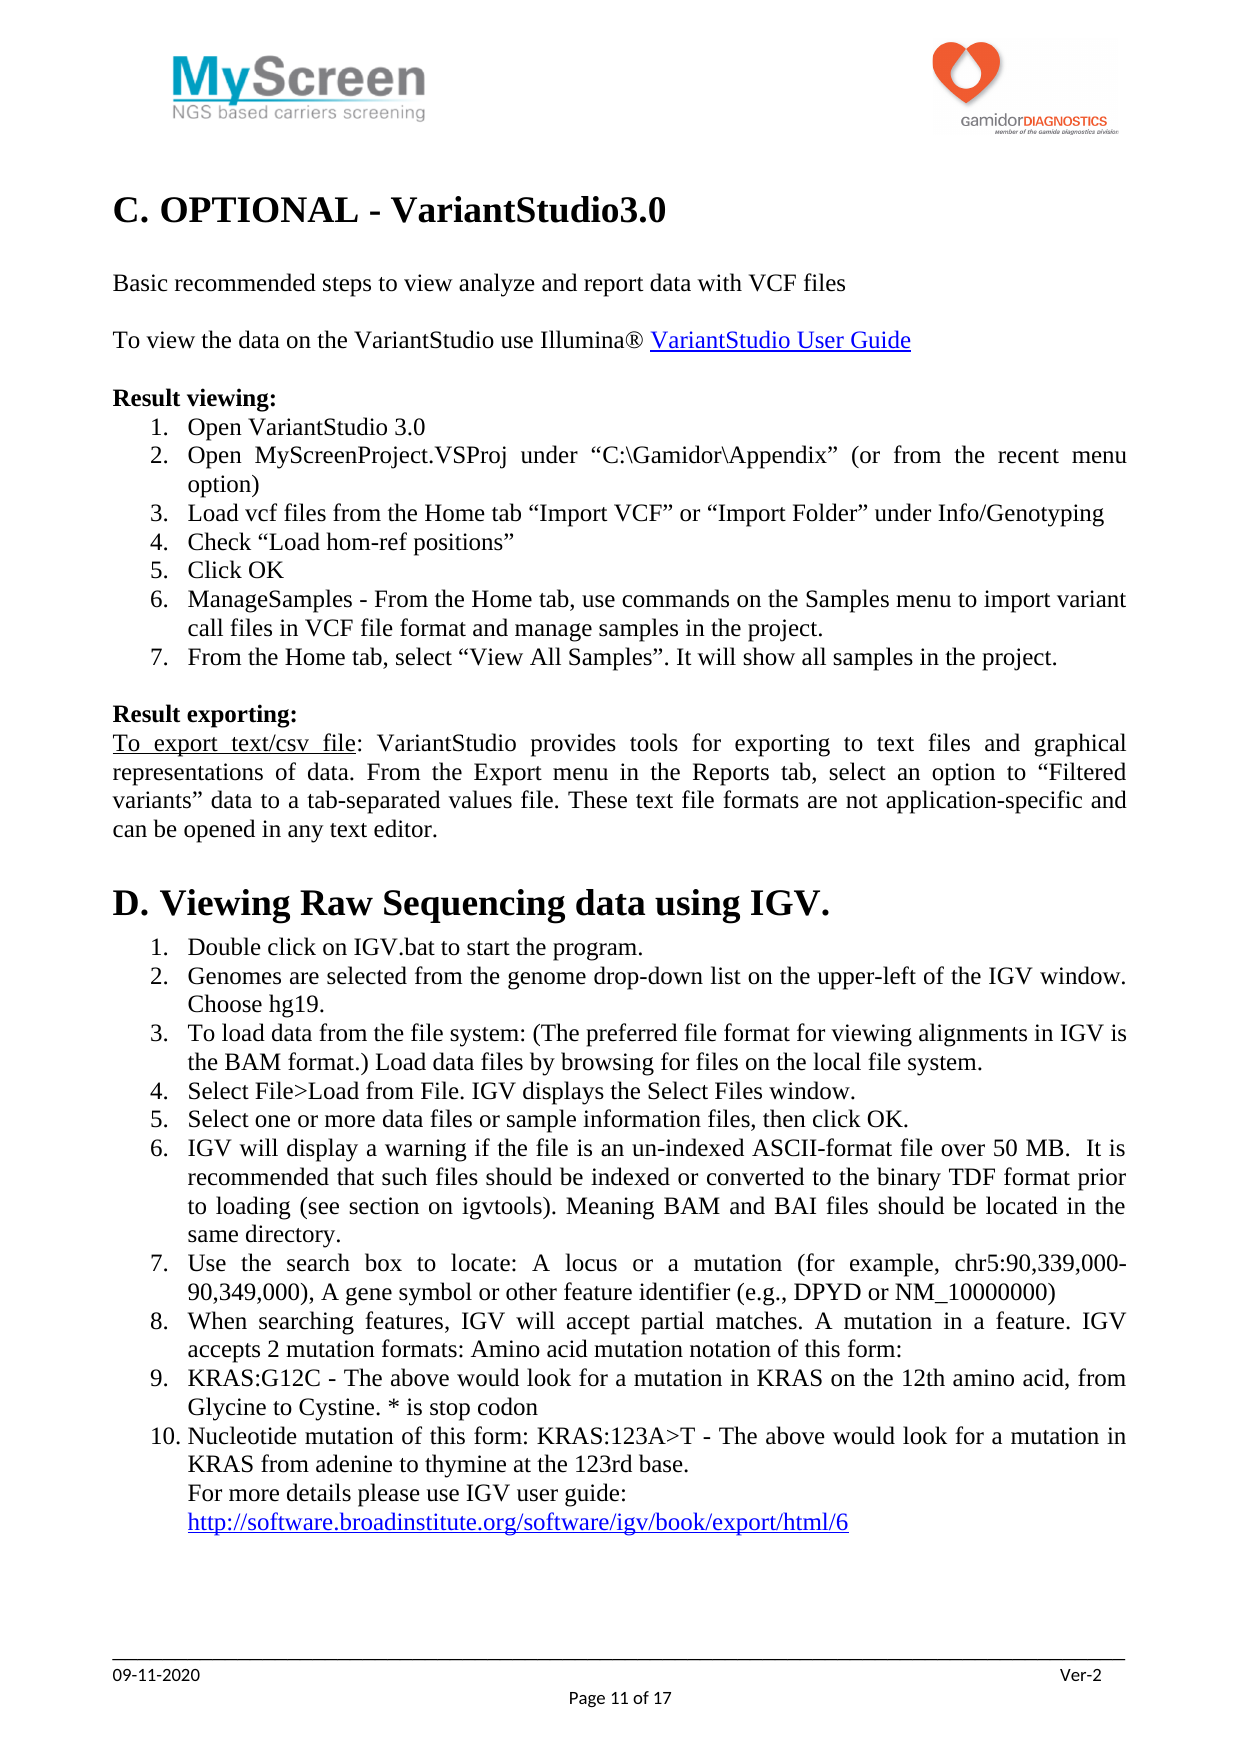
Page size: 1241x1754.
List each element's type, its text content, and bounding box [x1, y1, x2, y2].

list Open MyScreenProject.VSProj under “C:\Gamidor\Appendix” (or from the recent menu option) [150, 440, 1128, 498]
subtitle OPTIONAL - VariantStudio3.0 [112, 187, 1128, 231]
text To view the data on the VariantStudio use Illumina® VariantStudio User Guide [112, 325, 1128, 354]
list Nucleotide mutation of this form: KRAS:123A>T - The above would look for a mutation in KRAS from adenine to thymine at the 123rd base. [150, 1421, 1128, 1478]
list IGV will display a warning if the file is an un-indexed ASCII-format file over 50 MB. It is recommended that such files should be indexed or converted to the binary TDF format prior to loading (see section on igvtools). Meaning BAM and BAI files should be located in the same directory. [150, 1133, 1128, 1248]
list Load vcf files from the Home tab “Import VCF” or “Import Folder” under Info/Genotyping [150, 498, 1128, 527]
list Select one or more data files or sample information files, then click OK. [150, 1104, 1128, 1133]
list ManageSamples - From the Home tab, use commands on the Samples menu to import variant call files in VCF file format and manage samples in the project. [150, 584, 1128, 642]
list Check “Load hom-ref positions” [150, 527, 1128, 555]
list When searching features, IGV will accept partial matches. A mutation in a feature. IGV accepts 2 mutation formats: Amino acid mutation notation of this form: [150, 1306, 1128, 1363]
text Result exporting: [112, 699, 1128, 728]
text To export text/csv file: VariantStudio provides tools for exporting to text files and graphical representations of data. From the Export menu in the Reports tab, select an option to “Filtered variants” data to a tab-separated values file. These text file formats are not application-specific and can be opened in any text editor. [112, 728, 1128, 843]
text Result viewing: [112, 383, 1128, 412]
list Open VariantStudio 3.0 [150, 412, 1128, 440]
picture [158, 38, 443, 144]
list Use the search box to locate: A locus or a mutation (for example, chr5:90,339,000-90,349,000), A gene symbol or other feature identifier (e.g., DPYD or NM_10000000) [150, 1248, 1128, 1306]
text Basic recommended steps to view analyze and report data with VCF files [112, 268, 1128, 297]
text http://software.broadinstitute.org/software/igv/book/export/html/6 [187, 1507, 1128, 1536]
list Genomes are selected from the genome drop-down list on the upper-left of the IGV window. Choose hg19. [150, 961, 1128, 1018]
list Select File>Load from File. IGV displays the Select Files window. [150, 1076, 1128, 1104]
picture [932, 38, 1119, 135]
list From the Home tab, select “View All Samples”. It will show all samples in the project. [150, 642, 1128, 670]
list Click OK [150, 555, 1128, 584]
subtitle Viewing Raw Sequencing data using IGV. [112, 880, 1128, 923]
list Double click on IGV.bat to start the program. [150, 932, 1128, 961]
list KRAS:G12C - The above would look for a mutation in KRAS on the 12th amino acid, from Glycine to Cystine. * is stop codon [150, 1363, 1128, 1421]
list To load data from the file system: (The preferred file format for viewing alignments in IGV is the BAM format.) Load data files by browsing for files on the local file system. [150, 1018, 1128, 1076]
text For more details please use IGV user guide: [187, 1478, 1128, 1507]
